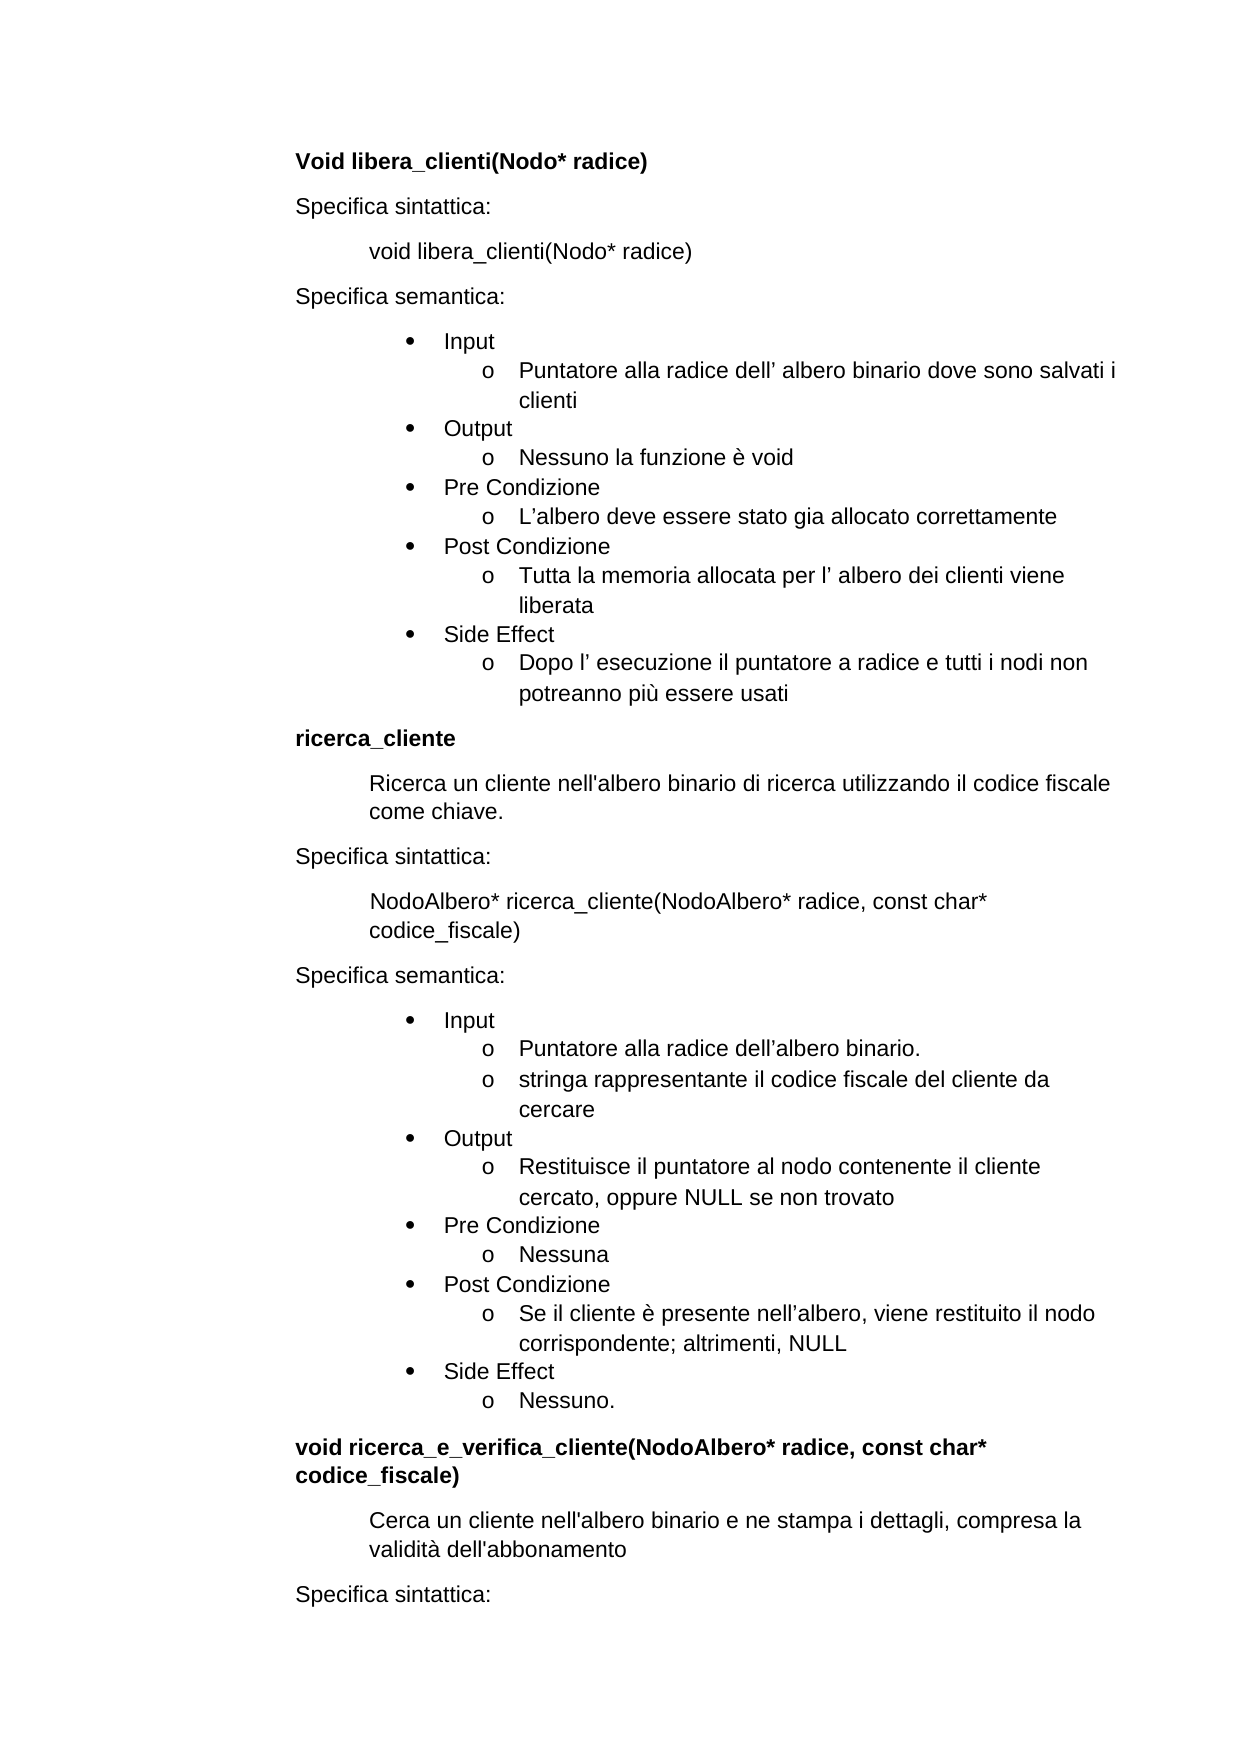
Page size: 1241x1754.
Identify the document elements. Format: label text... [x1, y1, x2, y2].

list Input [406, 1007, 1122, 1033]
list Nessuno. [481, 1387, 1122, 1415]
text Specifica sintattica: [148, 843, 1122, 869]
list Dopo l’ esecuzione il puntatore a radice e tutti i nodi non potreanno più essere usati [481, 649, 1122, 706]
list Pre Condizione [406, 474, 1122, 501]
list Restituisce il puntatore al nodo contenente il cliente cercato, oppure NULL se non trovato [481, 1153, 1122, 1210]
list Nessuno la funzione è void [481, 444, 1122, 472]
text void ricerca_e_verifica_cliente(NodoAlbero* radice, const char* codice_fiscale) [295, 1434, 1122, 1489]
list stringa rappresentante il codice fiscale del cliente da cercare [481, 1066, 1122, 1123]
list Output [406, 415, 1122, 442]
list Se il cliente è presente nell’albero, viene restituito il nodo corrispondente; altrimenti, NULL [481, 1299, 1122, 1356]
list Output [406, 1125, 1122, 1151]
list L’albero deve essere stato gia allocato correttamente [481, 503, 1122, 531]
list Side Effect [406, 1358, 1122, 1385]
text ricerca_cliente [221, 724, 1122, 751]
list Post Condizione [406, 533, 1122, 560]
list Pre Condizione [406, 1212, 1122, 1238]
list Puntatore alla radice dell’ albero binario dove sono salvati i clienti [481, 357, 1122, 413]
list Side Effect [406, 621, 1122, 647]
text Specifica semantica: [148, 962, 1122, 988]
text Specifica sintattica: [148, 1581, 1122, 1607]
text Specifica semantica: [148, 283, 1122, 309]
list Input [406, 328, 1122, 354]
text NodoAlbero* ricerca_cliente(NodoAlbero* radice, const char* codice_fiscale) [369, 888, 1122, 943]
list Puntatore alla radice dell’albero binario. [481, 1035, 1122, 1064]
list Tutta la memoria allocata per l’ albero dei clienti viene liberata [481, 562, 1122, 618]
list Post Condizione [406, 1271, 1122, 1297]
text void libera_clienti(Nodo* radice) [148, 238, 1122, 264]
text Void libera_clienti(Nodo* radice) [221, 148, 1122, 174]
text Ricerca un cliente nell'albero binario di ricerca utilizzando il codice fiscale come chiave. [369, 770, 1122, 824]
list Nessuna [481, 1241, 1122, 1269]
text Cerca un cliente nell'albero binario e ne stampa i dettagli, compresa la validità dell'abbonamento [369, 1507, 1122, 1562]
text Specifica sintattica: [148, 193, 1122, 219]
